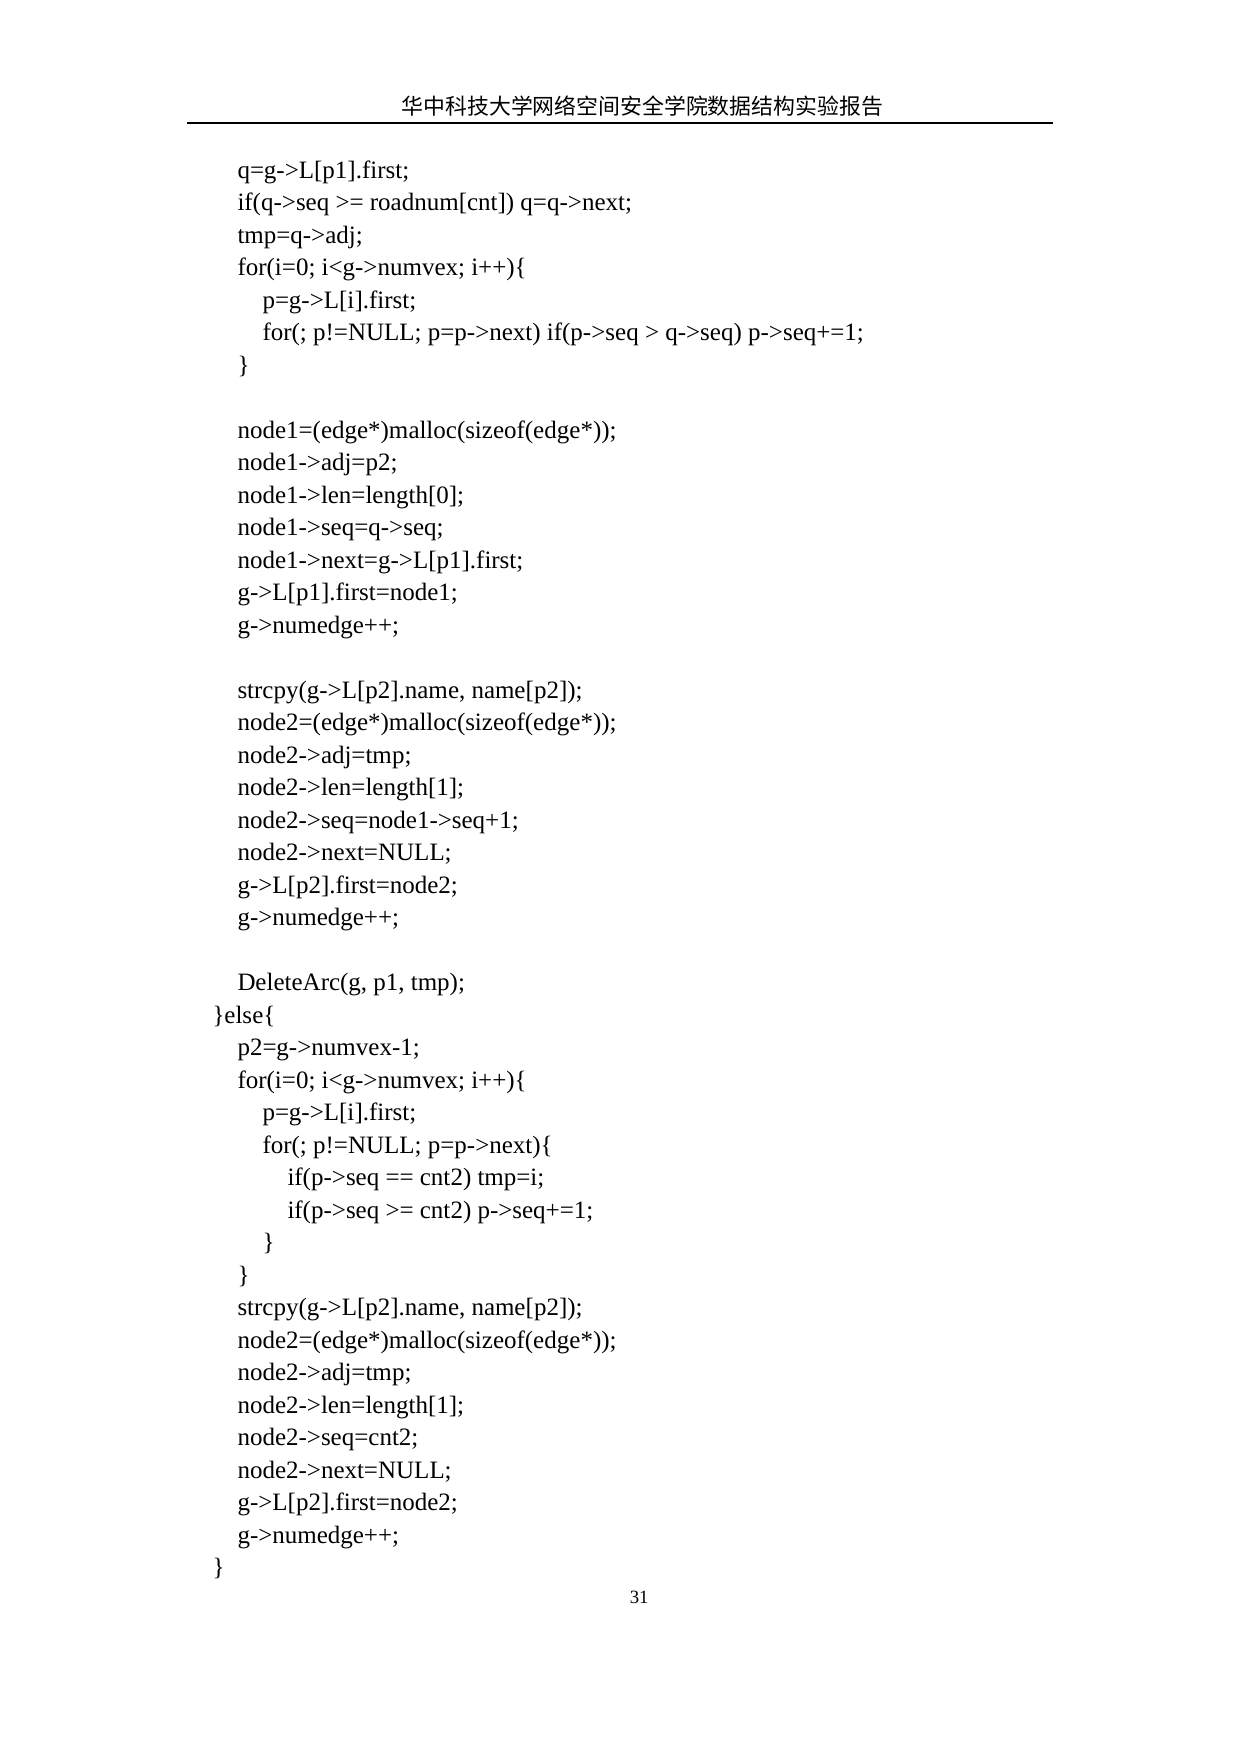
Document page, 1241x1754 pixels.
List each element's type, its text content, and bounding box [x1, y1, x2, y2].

text node1->len=length[0]; [187, 478, 1053, 511]
text g->numedge++; [187, 608, 1053, 641]
text g->L[p1].first=node1; [187, 576, 1053, 608]
text p2=g->numvex-1; [187, 1031, 1053, 1063]
text g->numedge++; [187, 901, 1053, 933]
text if(p->seq >= cnt2) p->seq+=1; [187, 1193, 1053, 1226]
text for(i=0; i<g->numvex; i++){ [187, 251, 1053, 283]
text node2=(edge*)malloc(sizeof(edge*)); [187, 1323, 1053, 1356]
text for(i=0; i<g->numvex; i++){ [187, 1063, 1053, 1096]
text g->L[p2].first=node2; [187, 868, 1053, 901]
text node1->adj=p2; [187, 446, 1053, 478]
text node2->len=length[1]; [187, 771, 1053, 803]
text node2->next=NULL; [187, 836, 1053, 868]
text node2=(edge*)malloc(sizeof(edge*)); [187, 706, 1053, 738]
text node2->next=NULL; [187, 1453, 1053, 1486]
text node2->seq=cnt2; [187, 1421, 1053, 1453]
text if(p->seq == cnt2) tmp=i; [187, 1161, 1053, 1193]
text strcpy(g->L[p2].name, name[p2]); [187, 1291, 1053, 1323]
text node1->next=g->L[p1].first; [187, 543, 1053, 576]
text node2->adj=tmp; [187, 738, 1053, 771]
text for(; p!=NULL; p=p->next) if(p->seq > q->seq) p->seq+=1; [187, 316, 1053, 348]
text } [187, 1226, 1053, 1258]
text } [187, 1258, 1053, 1291]
text strcpy(g->L[p2].name, name[p2]); [187, 673, 1053, 706]
text if(q->seq >= roadnum[cnt]) q=q->next; [187, 186, 1053, 218]
text g->L[p2].first=node2; [187, 1486, 1053, 1518]
text p=g->L[i].first; [187, 283, 1053, 316]
text } [187, 348, 1053, 381]
text p=g->L[i].first; [187, 1096, 1053, 1128]
text tmp=q->adj; [187, 218, 1053, 251]
text } [187, 1551, 1053, 1583]
text node1->seq=q->seq; [187, 511, 1053, 543]
text node2->seq=node1->seq+1; [187, 803, 1053, 836]
text DeleteArc(g, p1, tmp); [187, 966, 1053, 998]
text node2->len=length[1]; [187, 1388, 1053, 1421]
text node1=(edge*)malloc(sizeof(edge*)); [187, 413, 1053, 446]
text g->numedge++; [187, 1518, 1053, 1551]
text q=g->L[p1].first; [187, 153, 1053, 186]
text for(; p!=NULL; p=p->next){ [187, 1128, 1053, 1161]
text node2->adj=tmp; [187, 1356, 1053, 1388]
text }else{ [187, 998, 1053, 1031]
